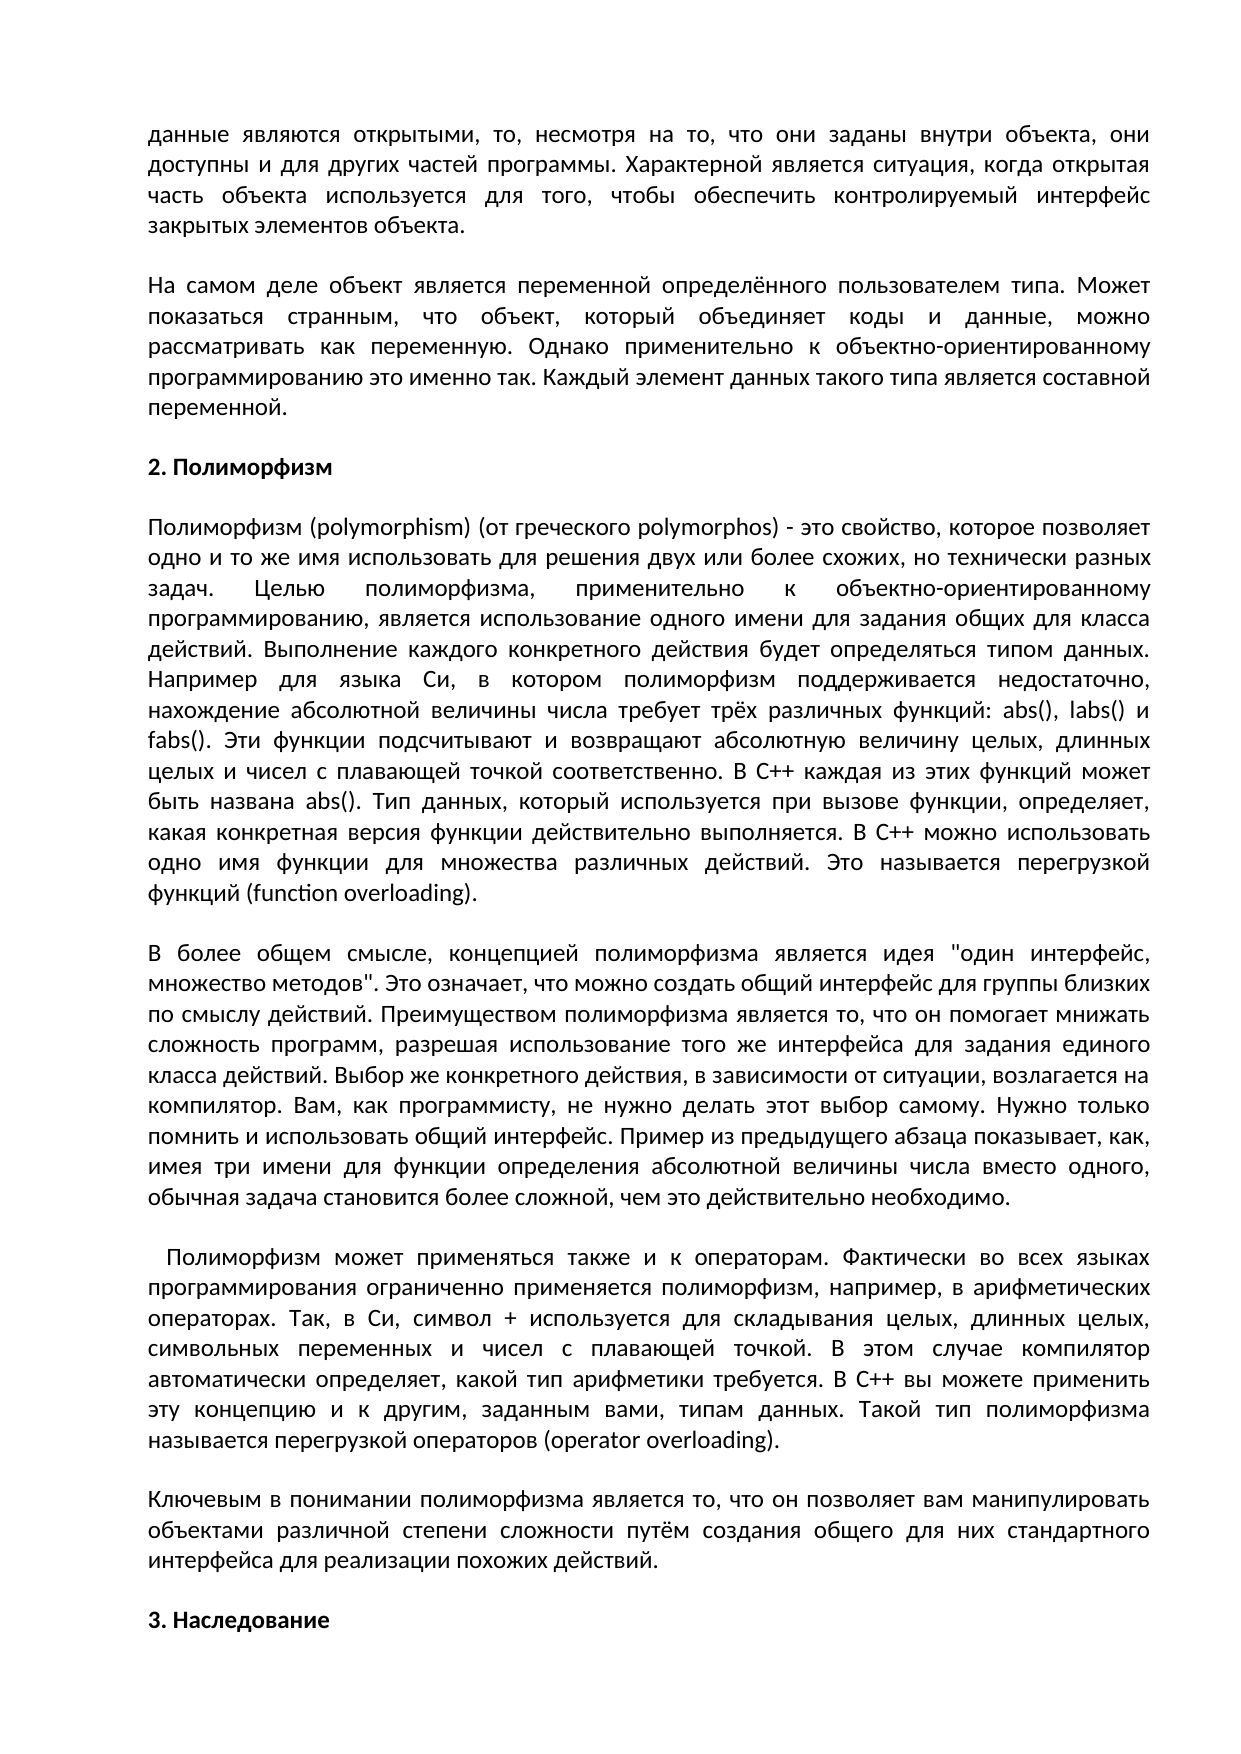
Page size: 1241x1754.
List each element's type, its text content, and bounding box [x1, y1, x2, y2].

text Полиморфизм может применяться также и к операторам. Фактически во всех языках программирования ограниченно применяется полиморфизм, например, в арифметических операторах. Так, в Си, символ + используется для складывания целых, длинных целых, символьных переменных и чисел с плавающей точкой. В этом случае компилятор автоматически определяет, какой тип арифметики требуется. В С++ вы можете применить эту концепцию и к другим, заданным вами, типам данных. Такой тип полиморфизма называется перегрузкой операторов (operator overloading). [148, 1241, 1152, 1454]
text Ключевым в понимании полиморфизма является то, что он позволяет вам манипулировать объектами различной степени сложности путём создания общего для них стандартного интерфейса для реализации похожих действий. [148, 1483, 1152, 1575]
text Полиморфизм (polymorphism) (от греческого polymorphos) - это свойство, которое позволяет одно и то же имя использовать для решения двух или более схожих, но технически разных задач. Целью полиморфизма, применительно к объектно-ориентированному программированию, является использование одного имени для задания общих для класса действий. Выполнение каждого конкретного действия будет определяться типом данных. Например для языка Си, в котором полиморфизм поддерживается недостаточно, нахождение абсолютной величины числа требует трёх различных функций: abs(), labs() и fabs(). Эти функции подсчитывают и возвращают абсолютную величину целых, длинных целых и чисел с плавающей точкой соответственно. В С++ каждая из этих функций может быть названа abs(). Тип данных, который используется при вызове функции, определяет, какая конкретная версия функции действительно выполняется. В С++ можно использовать одно имя функции для множества различных действий. Это называется перегрузкой функций (function overloading). [148, 511, 1152, 908]
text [148, 118, 1152, 240]
text На самом деле объект является переменной определённого пользователем типа. Может показаться странным, что объект, который объединяет коды и данные, можно рассматривать как переменную. Однако применительно к объектно-ориентированному программированию это именно так. Каждый элемент данных такого типа является составной переменной. [148, 269, 1152, 422]
text 3. Наследование [148, 1604, 1152, 1635]
text 2. Полиморфизм [148, 451, 1152, 482]
text В более общем смысле, концепцией полиморфизма является идея "один интерфейс, множество методов". Это означает, что можно создать общий интерфейс для группы близких по смыслу действий. Преимуществом полиморфизма является то, что он помогает мнижать сложность программ, разрешая использование того же интерфейса для задания единого класса действий. Выбор же конкретного действия, в зависимости от ситуации, возлагается на компилятор. Вам, как программисту, не нужно делать этот выбор самому. Нужно только помнить и использовать общий интерфейс. Пример из предыдущего абзаца показывает, как, имея три имени для функции определения абсолютной величины числа вместо одного, обычная задача становится более сложной, чем это действительно необходимо. [148, 937, 1152, 1211]
